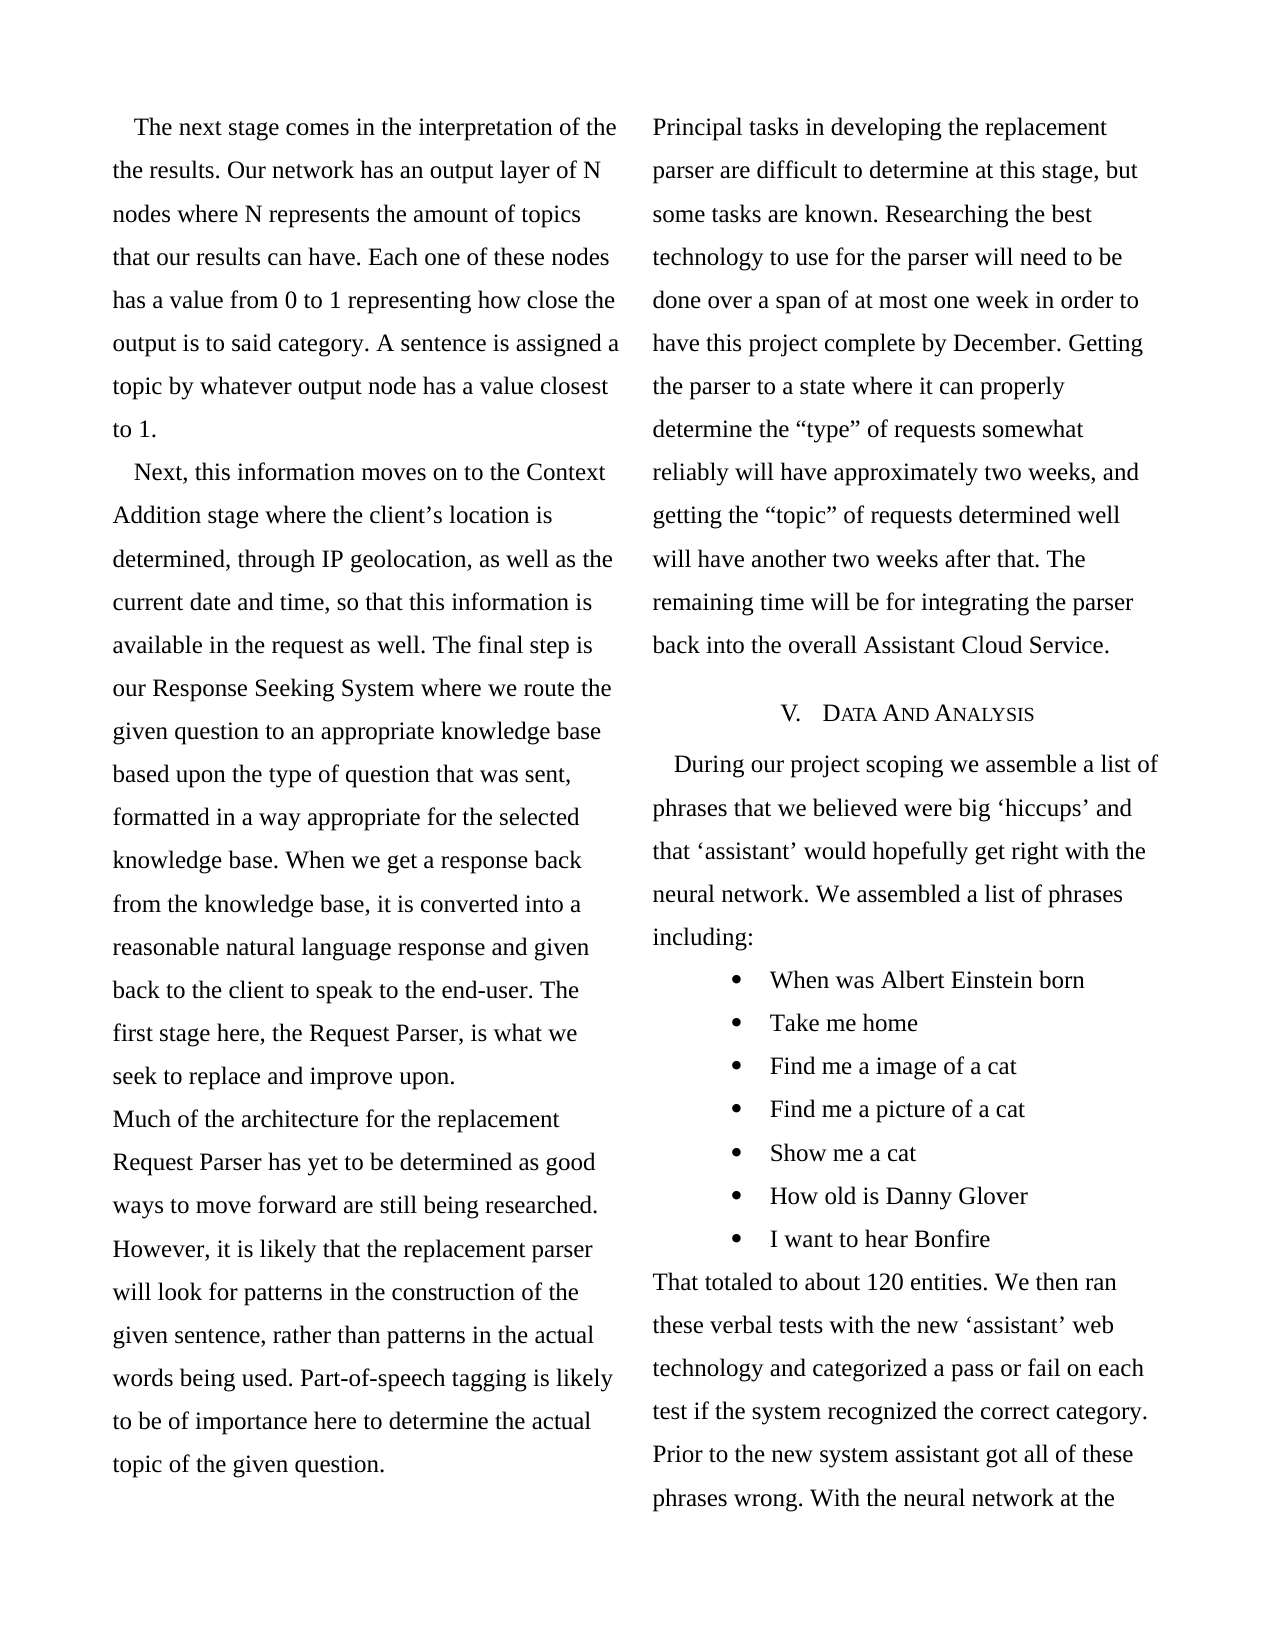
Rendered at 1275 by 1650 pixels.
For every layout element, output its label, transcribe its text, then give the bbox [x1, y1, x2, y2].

list Find me a image of a cat [732, 1051, 1162, 1080]
list Take me home [732, 1008, 1162, 1037]
list I want to hear Bonfire [732, 1224, 1162, 1253]
list Find me a picture of a cat [732, 1094, 1162, 1123]
text The next stage comes in the interpretation of the [112, 112, 622, 141]
subtitle Data And Analysis [652, 698, 1162, 727]
text Principal tasks in developing the replacement parser are difficult to determine at this stage, but some tasks are known. Researching the best technology to use for the parser will need to be done over a span of at most one week in order to have this project complete by December. Getting the parser to a state where it can properly determine the “type” of requests somewhat reliably will have approximately two weeks, and getting the “topic” of requests determined well will have another two weeks after that. The remaining time will be for integrating the parser back into the overall Assistant Cloud Service. [652, 112, 1162, 659]
list When was Albert Einstein born [732, 965, 1162, 994]
text Much of the architecture for the replacement Request Parser has yet to be determined as good ways to move forward are still being researched. However, it is likely that the replacement parser will look for patterns in the construction of the given sentence, rather than patterns in the actual words being used. Part-of-speech tagging is likely to be of importance here to determine the actual topic of the given question. [112, 1104, 622, 1478]
list How old is Danny Glover [732, 1181, 1162, 1209]
list Show me a cat [732, 1138, 1162, 1166]
text Next, this information moves on to the Context Addition stage where the client’s location is determined, through IP geolocation, as well as the current date and time, so that this information is available in the request as well. The final step is our Response Seeking System where we route the given question to an appropriate knowledge base based upon the type of question that was sent, formatted in a way appropriate for the selected knowledge base. When we get a response back from the knowledge base, it is converted into a reasonable natural language response and given back to the client to speak to the end-user. The first stage here, the Request Parser, is what we seek to replace and improve upon. [112, 457, 622, 1090]
text the results. Our network has an output layer of N nodes where N represents the amount of topics that our results can have. Each one of these nodes has a value from 0 to 1 representing how close the output is to said category. A sentence is assigned a topic by whatever output node has a value closest to 1. [112, 156, 622, 443]
text During our project scoping we assemble a list of phrases that we believed were big ‘hiccups’ and that ‘assistant’ would hopefully get right with the neural network. We assembled a list of phrases including: [652, 749, 1162, 951]
